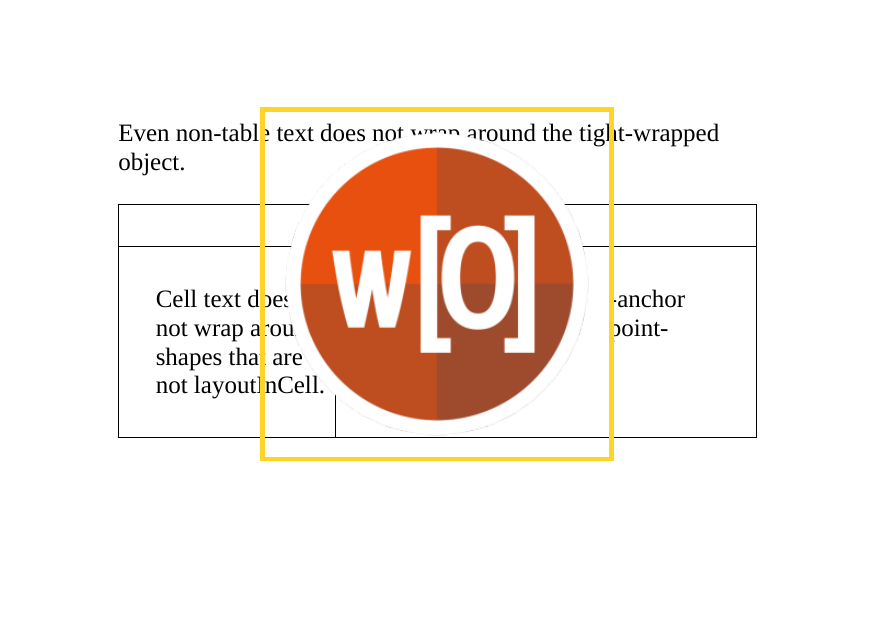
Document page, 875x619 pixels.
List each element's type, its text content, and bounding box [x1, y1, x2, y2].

table_cell -anchor point- [614, 247, 756, 437]
text Even non-table text does not wrap around the tight-wrapped object. [614, 118, 756, 176]
table_header [119, 205, 260, 246]
picture [265, 112, 609, 456]
text Even non-table text does not wrap around the tight-wrapped object. [118, 118, 260, 176]
table_header [614, 205, 756, 246]
table_cell Cell text does not wrap around shapes that are not layoutInCell. [119, 247, 260, 437]
